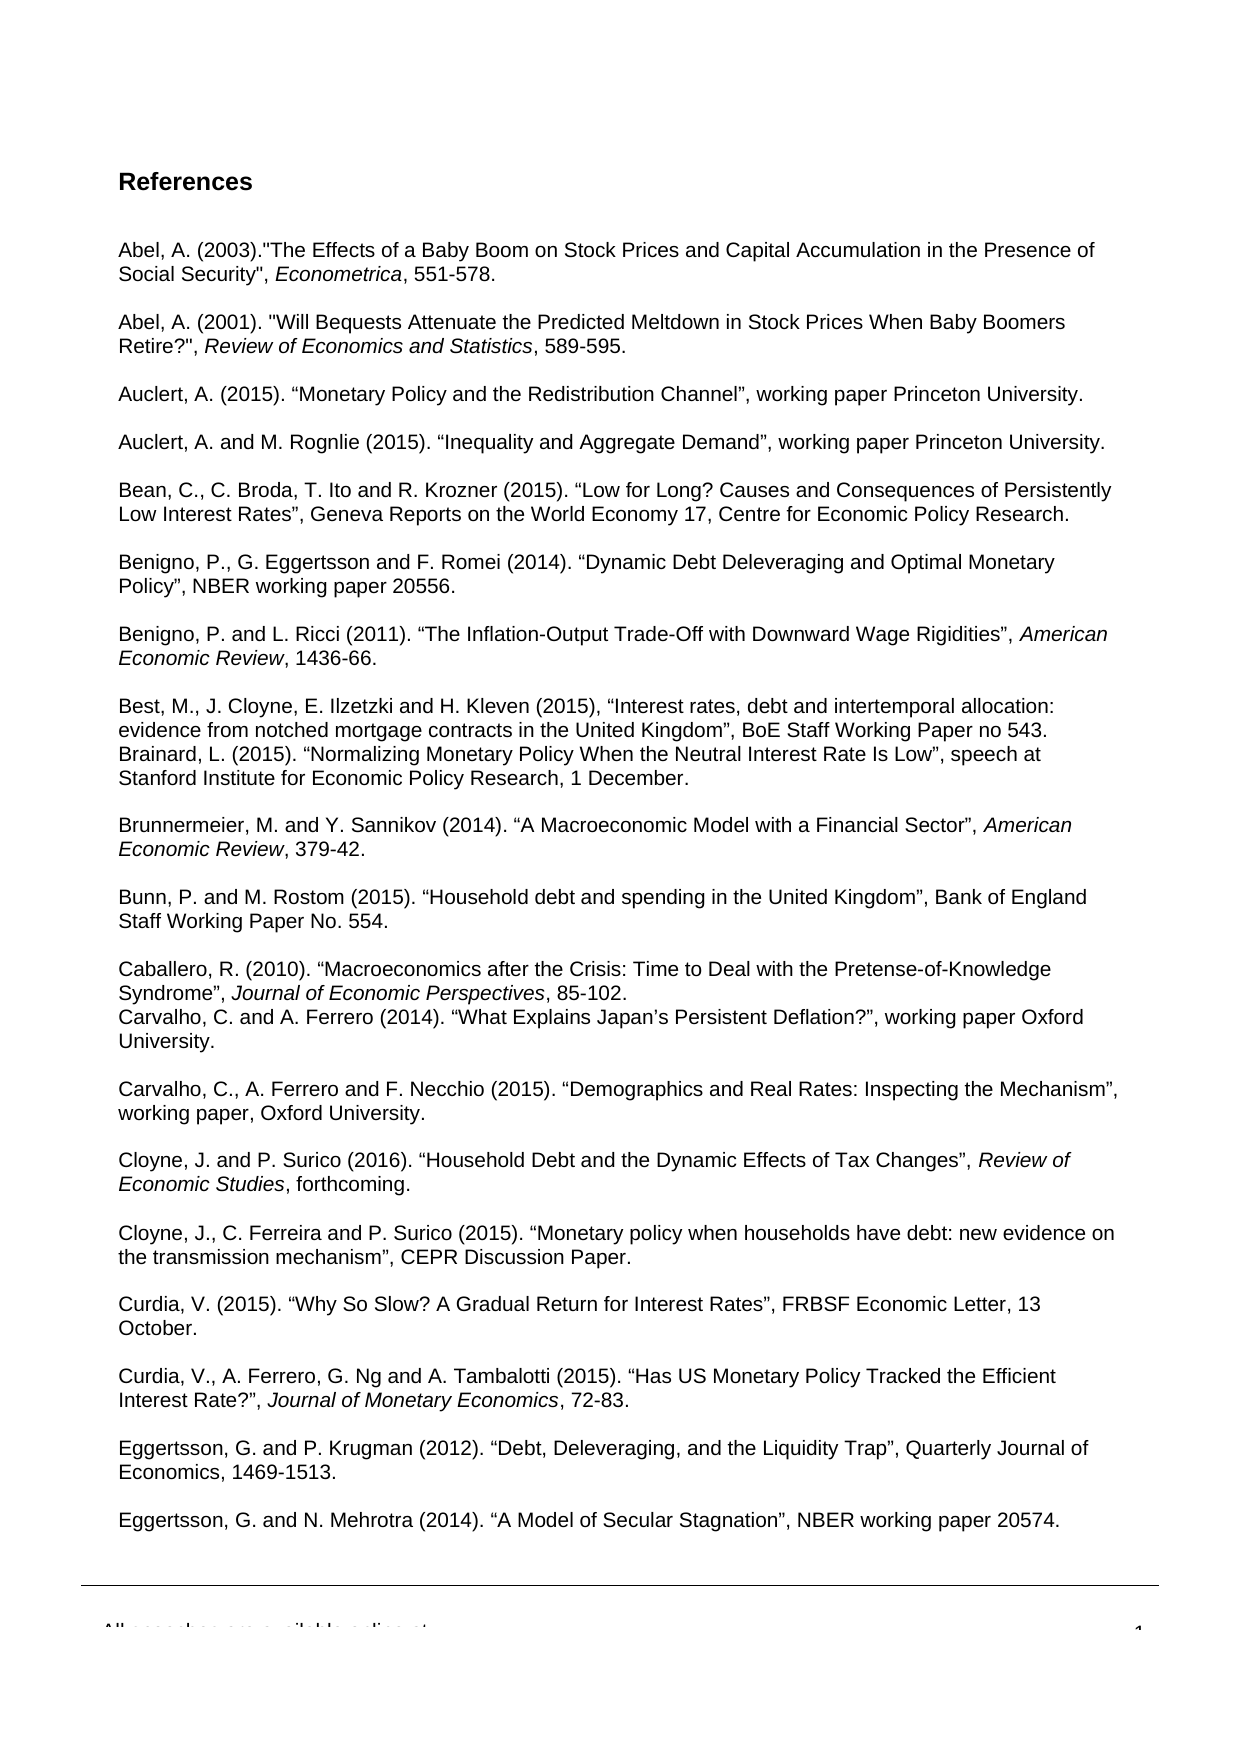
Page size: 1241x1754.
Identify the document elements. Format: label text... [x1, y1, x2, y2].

text Benigno, P., G. Eggertsson and F. Romei (2014). “Dynamic Debt Deleveraging and Optimal Monetary Policy”, NBER working paper 20556. [118, 550, 1058, 598]
text Benigno, P. and L. Ricci (2011). “The Inflation-Output Trade-Off with Downward Wage Rigidities”, American Economic Review, 1436-66. [118, 621, 1110, 669]
text Auclert, A. and M. Rognlie (2015). “Inequality and Aggregate Demand”, working paper Princeton University. [118, 430, 1215, 454]
text Bunn, P. and M. Rostom (2015). “Household debt and spending in the United Kingdom”, Bank of England Staff Working Paper No. 554. [118, 885, 1099, 933]
text Eggertsson, G. and N. Mehrotra (2014). “A Model of Secular Stagnation”, NBER working paper 20574. [118, 1508, 1215, 1532]
text Carvalho, C. and A. Ferrero (2014). “What Explains Japan’s Persistent Deflation?”, working paper Oxford University. [118, 1005, 1087, 1053]
text Curdia, V., A. Ferrero, G. Ng and A. Tambalotti (2015). “Has US Monetary Policy Tracked the Efficient Interest Rate?”, Journal of Monetary Economics, 72-83. [118, 1364, 1059, 1412]
text References [118, 167, 1215, 195]
text Bean, C., C. Broda, T. Ito and R. Krozner (2015). “Low for Long? Causes and Consequences of Persistently Low Interest Rates”, Geneva Reports on the World Economy 17, Centre for Economic Policy Research. [118, 478, 1114, 526]
text Eggertsson, G. and P. Krugman (2012). “Debt, Deleveraging, and the Liquidity Trap”, Quarterly Journal of Economics, 1469-1513. [118, 1436, 1099, 1484]
text Caballero, R. (2010). “Macroeconomics after the Crisis: Time to Deal with the Pretense-of-Knowledge Syndrome”, Journal of Economic Perspectives, 85-102. [118, 957, 1054, 1005]
text Carvalho, C., A. Ferrero and F. Necchio (2015). “Demographics and Real Rates: Inspecting the Mechanism”, working paper, Oxford University. [118, 1077, 1121, 1125]
text Abel, A. (2001). "Will Bequests Attenuate the Predicted Meltdown in Stock Prices When Baby Boomers Retire?", Review of Economics and Statistics, 589-595. [118, 311, 1099, 358]
text Auclert, A. (2015). “Monetary Policy and the Redistribution Channel”, working paper Princeton University. [118, 382, 1215, 406]
text Brunnermeier, M. and Y. Sannikov (2014). “A Macroeconomic Model with a Financial Sector”, American Economic Review, 379-42. [118, 813, 1074, 861]
text Best, M., J. Cloyne, E. Ilzetzki and H. Kleven (2015), “Interest rates, debt and intertemporal allocation: evidence from notched mortgage contracts in the United Kingdom”, BoE Staff Working Paper no 543. Brainard, L. (2015). “Normalizing Monetary Policy When the Neutral Interest Rate Is Low”, speech at Stanford Institute for Economic Policy Research, 1 December. [118, 694, 1061, 789]
text Cloyne, J., C. Ferreira and P. Surico (2015). “Monetary policy when households have debt: new evidence on the transmission mechanism”, CEPR Discussion Paper. [118, 1221, 1118, 1268]
text Cloyne, J. and P. Surico (2016). “Household Debt and the Dynamic Effects of Tax Changes”, Review of Economic Studies, forthcoming. [118, 1148, 1072, 1196]
text Curdia, V. (2015). “Why So Slow? A Gradual Return for Interest Rates”, FRBSF Economic Letter, 13 October. [118, 1292, 1061, 1340]
text Abel, A. (2003)."The Effects of a Baby Boom on Stock Prices and Capital Accumulation in the Presence of Social Security", Econometrica, 551-578. [118, 238, 1117, 286]
